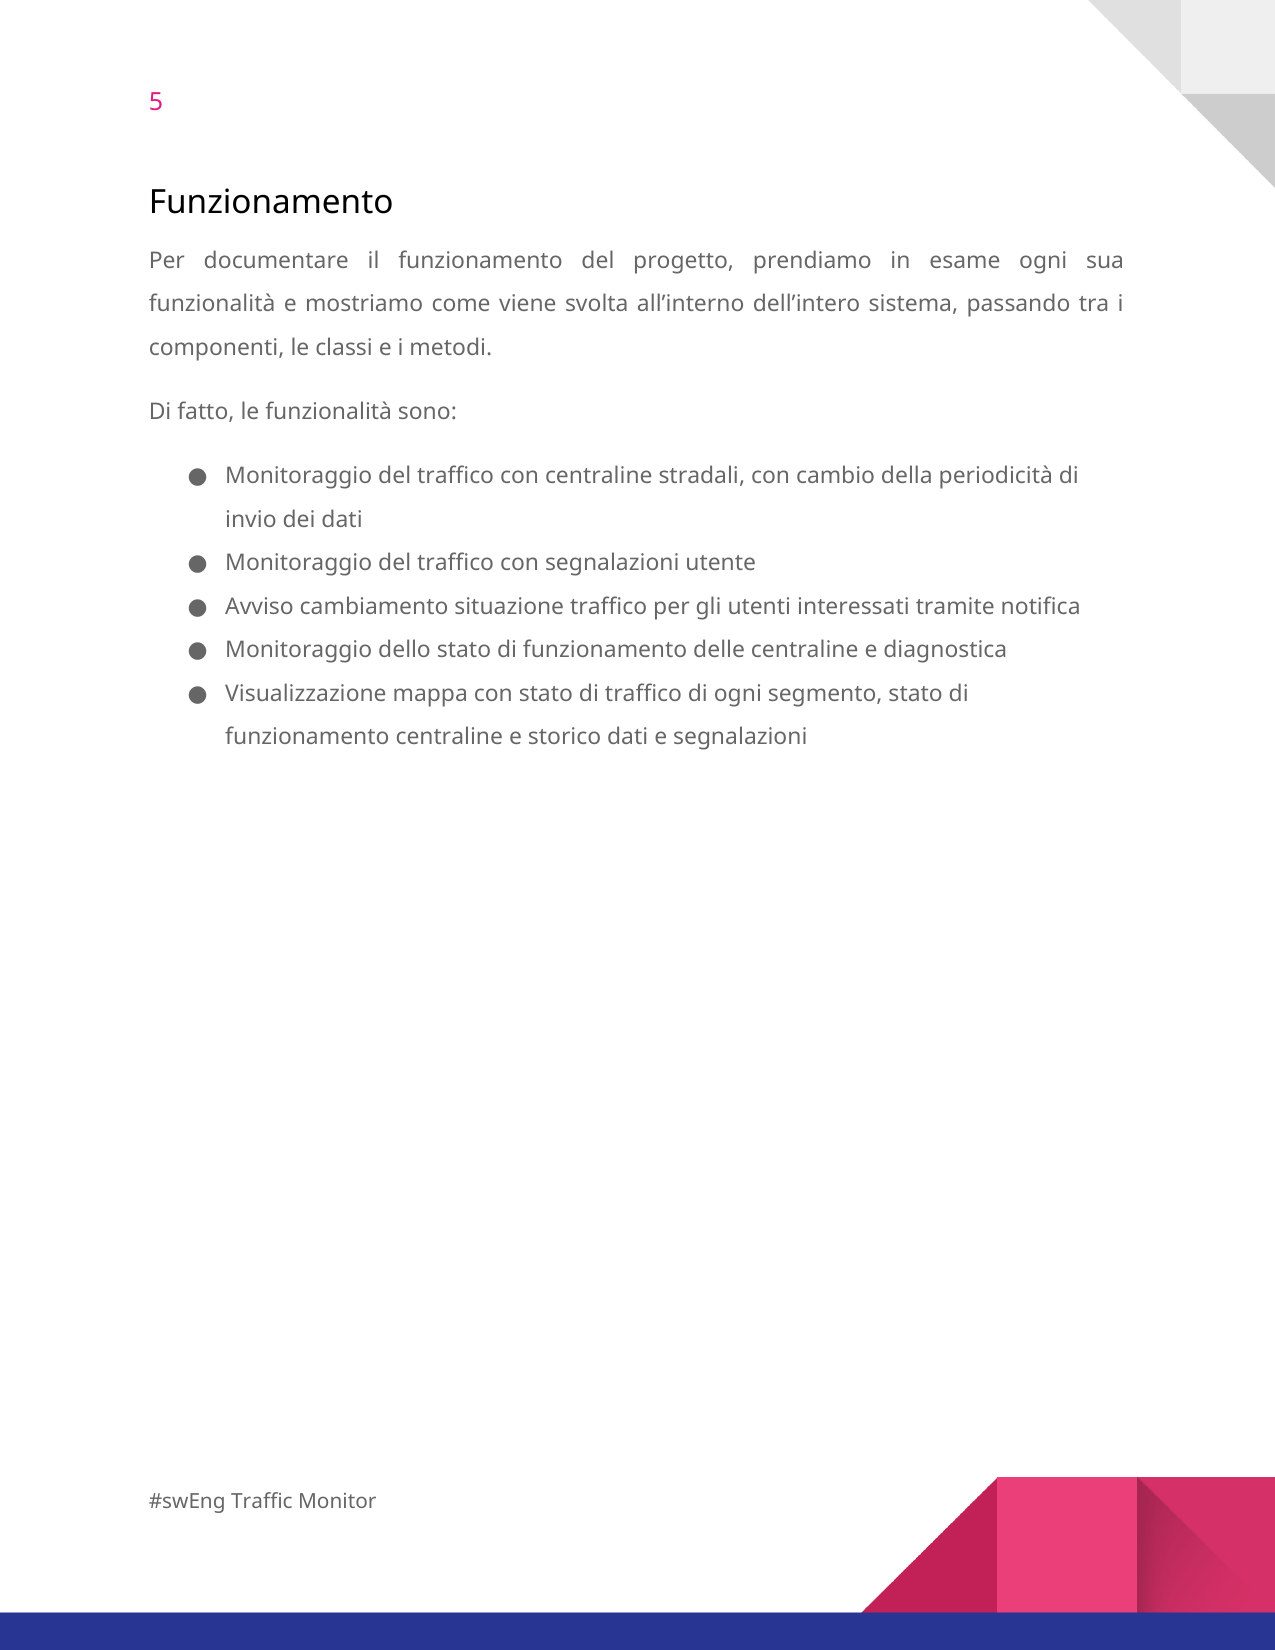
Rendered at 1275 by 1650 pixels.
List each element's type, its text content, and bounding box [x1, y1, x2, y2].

list Avviso cambiamento situazione traffico per gli utenti interessati tramite notifica [187, 589, 1125, 621]
text Per documentare il funzionamento del progetto, prendiamo in esame ogni sua funzionalità e mostriamo come viene svolta all’interno dell’intero sistema, passando tra i componenti, le classi e i metodi. [148, 244, 1125, 362]
list Monitoraggio del traffico con segnalazioni utente [187, 546, 1125, 577]
list Monitoraggio del traffico con centraline stradali, con cambio della periodicità di invio dei dati [187, 459, 1125, 534]
text Di fatto, le funzionalità sono: [148, 395, 1125, 426]
list Monitoraggio dello stato di funzionamento delle centraline e diagnostica [187, 633, 1125, 664]
subtitle Funzionamento [148, 178, 1125, 223]
list Visualizzazione mappa con stato di traffico di ogni segmento, stato di funzionamento centraline e storico dati e segnalazioni [187, 676, 1125, 751]
picture [0, 1475, 1275, 1650]
picture [1087, 0, 1275, 188]
